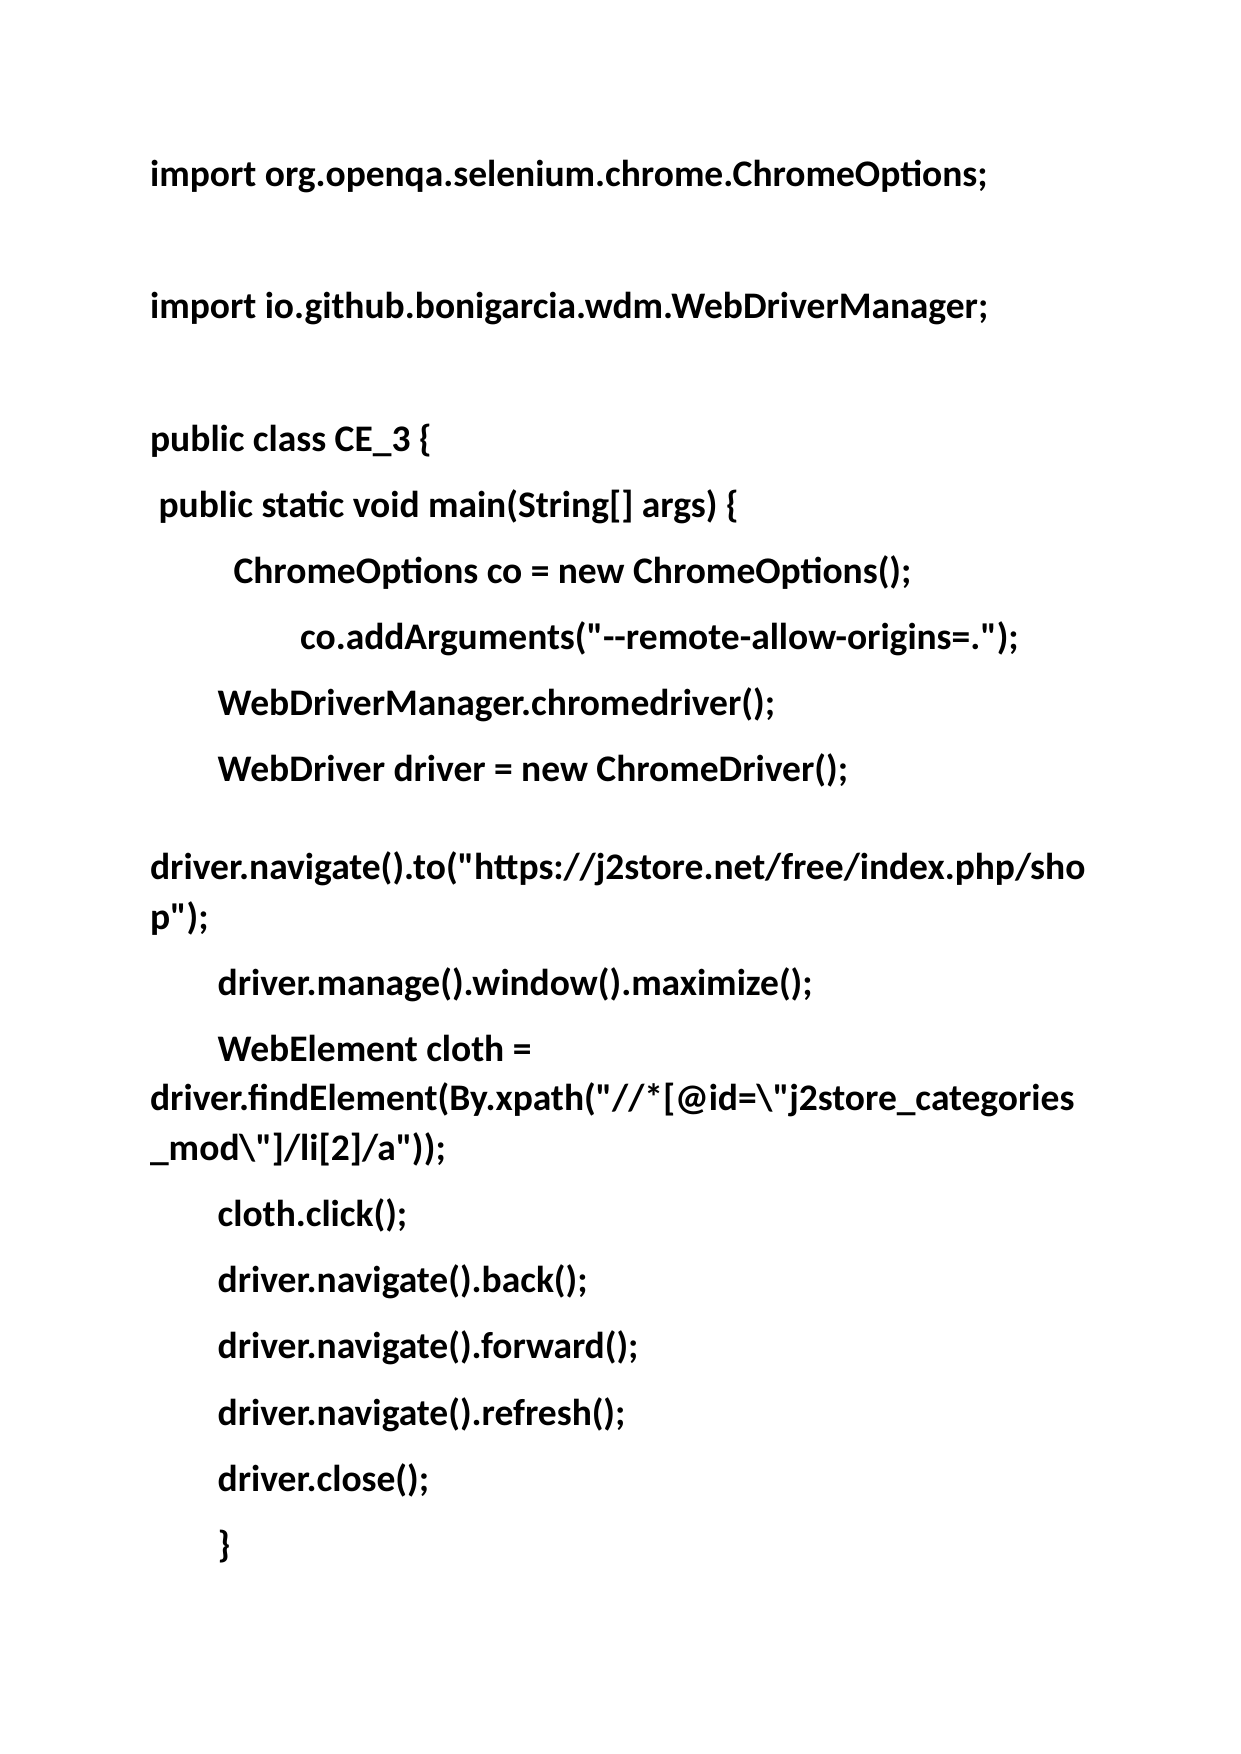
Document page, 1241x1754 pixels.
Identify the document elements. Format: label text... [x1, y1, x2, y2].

text WebElement cloth = driver.findElement(By.xpath("//*[@id=\"j2store_categories_mod\"]/li[2]/a")); [150, 1025, 1090, 1170]
text WebDriverManager.chromedriver(); [150, 679, 1090, 725]
text cloth.click(); [150, 1190, 1090, 1236]
text driver.navigate().to("https://j2store.net/free/index.php/shop"); [150, 811, 1090, 938]
text driver.navigate().back(); [150, 1256, 1090, 1302]
text public static void main(String[] args) { [150, 481, 1090, 527]
text import org.openqa.selenium.chrome.ChromeOptions; [150, 150, 1090, 196]
text import io.github.bonigarcia.wdm.WebDriverManager; [150, 282, 1090, 328]
text driver.navigate().refresh(); [150, 1388, 1090, 1434]
text driver.manage().window().maximize(); [150, 959, 1090, 1004]
text driver.navigate().forward(); [150, 1322, 1090, 1368]
text co.addArguments("--remote-allow-origins=."); [150, 613, 1090, 659]
text WebDriver driver = new ChromeDriver(); [150, 745, 1090, 791]
text driver.close(); [150, 1454, 1090, 1500]
text ChromeOptions co = new ChromeOptions(); [150, 547, 1090, 593]
text public class CE_3 { [150, 414, 1090, 460]
text } [150, 1521, 1090, 1567]
